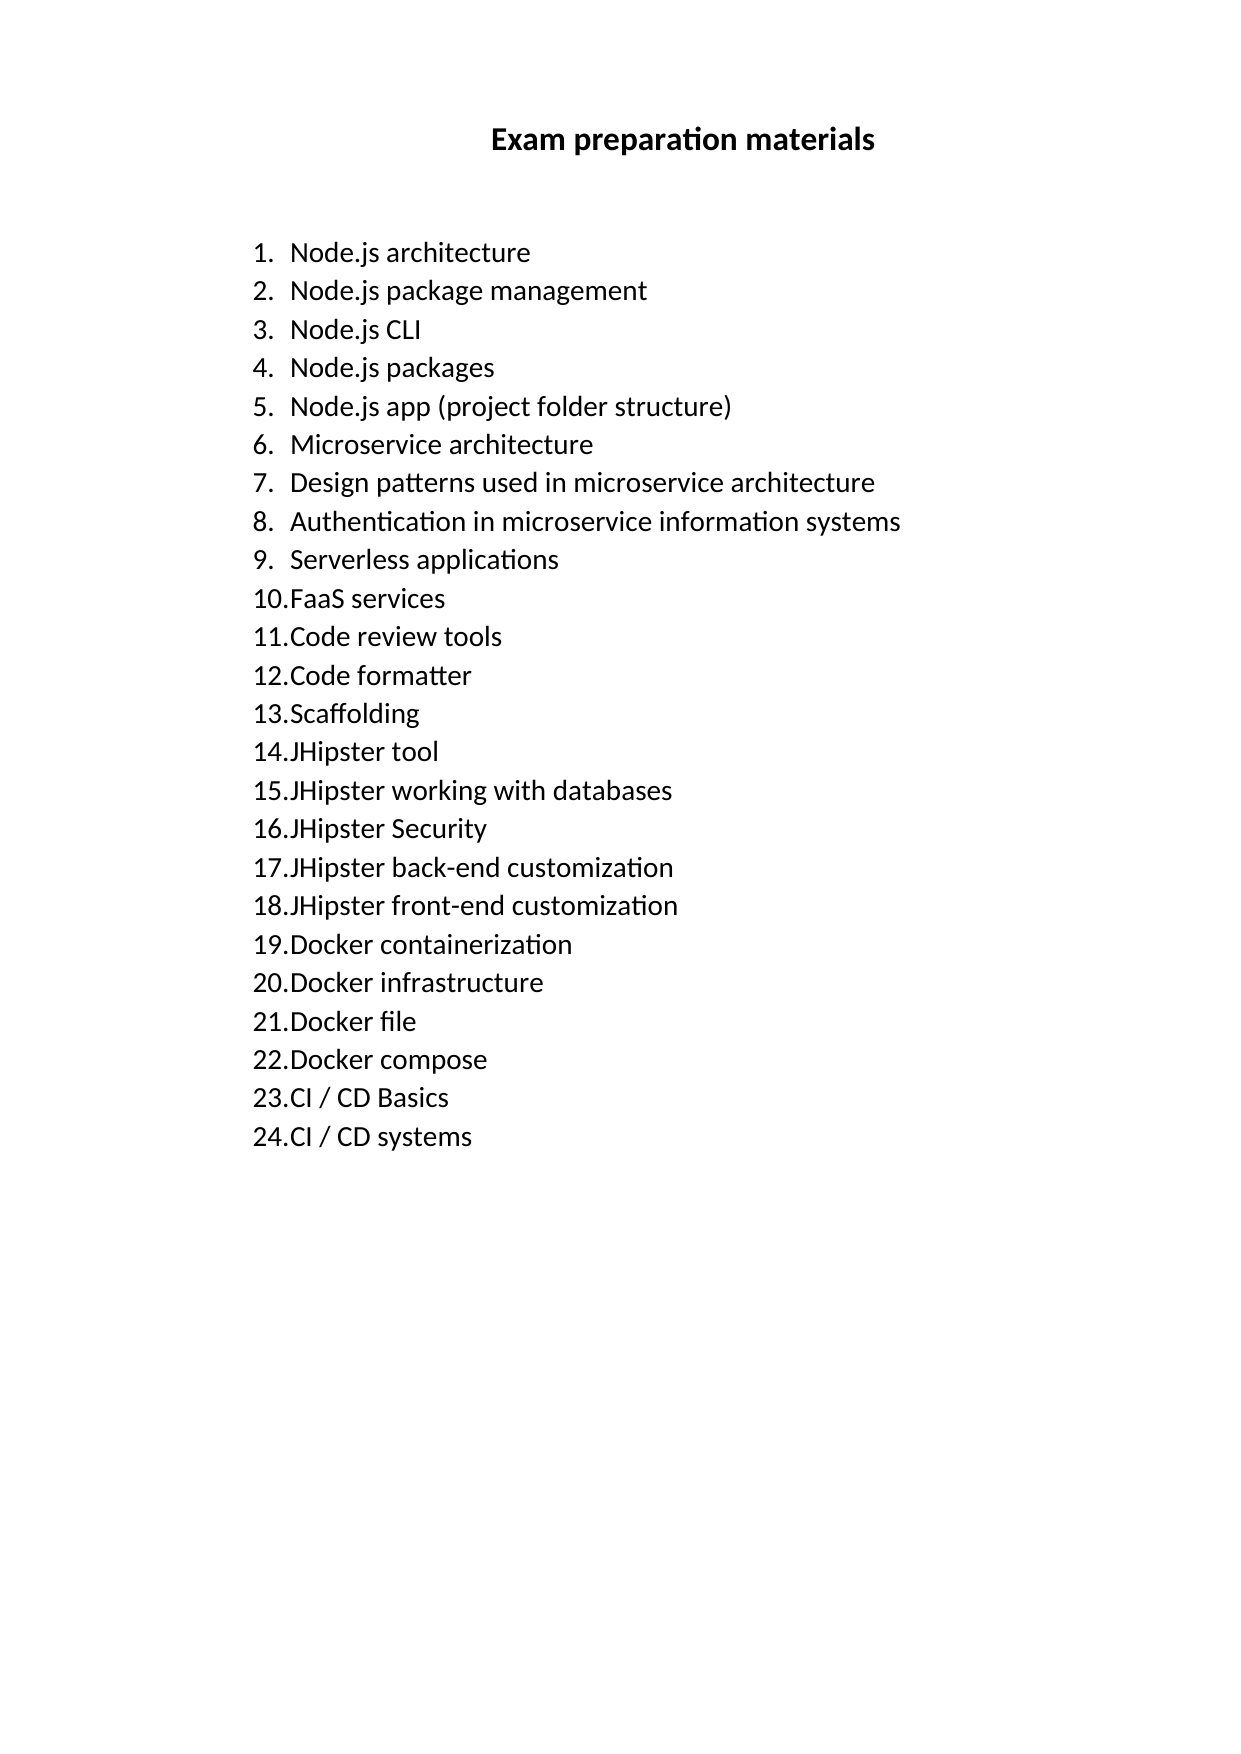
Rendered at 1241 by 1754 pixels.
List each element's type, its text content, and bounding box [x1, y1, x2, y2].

list JHipster front-end customization [252, 887, 1152, 923]
list Docker file [252, 1003, 1152, 1038]
list Microservice architecture [252, 426, 1152, 462]
list JHipster tool [252, 733, 1152, 769]
list Node.js package management [252, 272, 1152, 308]
list Node.js CLI [252, 311, 1152, 346]
list CI / CD Basics [252, 1079, 1152, 1115]
list CI / CD systems [252, 1118, 1152, 1153]
list Docker containerization [252, 926, 1152, 961]
list JHipster Security [252, 810, 1152, 846]
list Node.js app (project folder structure) [252, 388, 1152, 423]
list JHipster working with databases [252, 772, 1152, 808]
list Serverless applications [252, 541, 1152, 577]
list Docker compose [252, 1041, 1152, 1077]
list Scaffolding [252, 695, 1152, 731]
text Exam preparation materials [215, 118, 1152, 159]
list Node.js architecture [252, 234, 1152, 269]
list Node.js packages [252, 349, 1152, 385]
list Code review tools [252, 618, 1152, 654]
list Design patterns used in microservice architecture [252, 464, 1152, 500]
list Docker infrastructure [252, 964, 1152, 1000]
list Authentication in microservice information systems [252, 503, 1152, 538]
list JHipster back-end customization [252, 849, 1152, 884]
list Code formatter [252, 657, 1152, 692]
list FaaS services [252, 580, 1152, 615]
